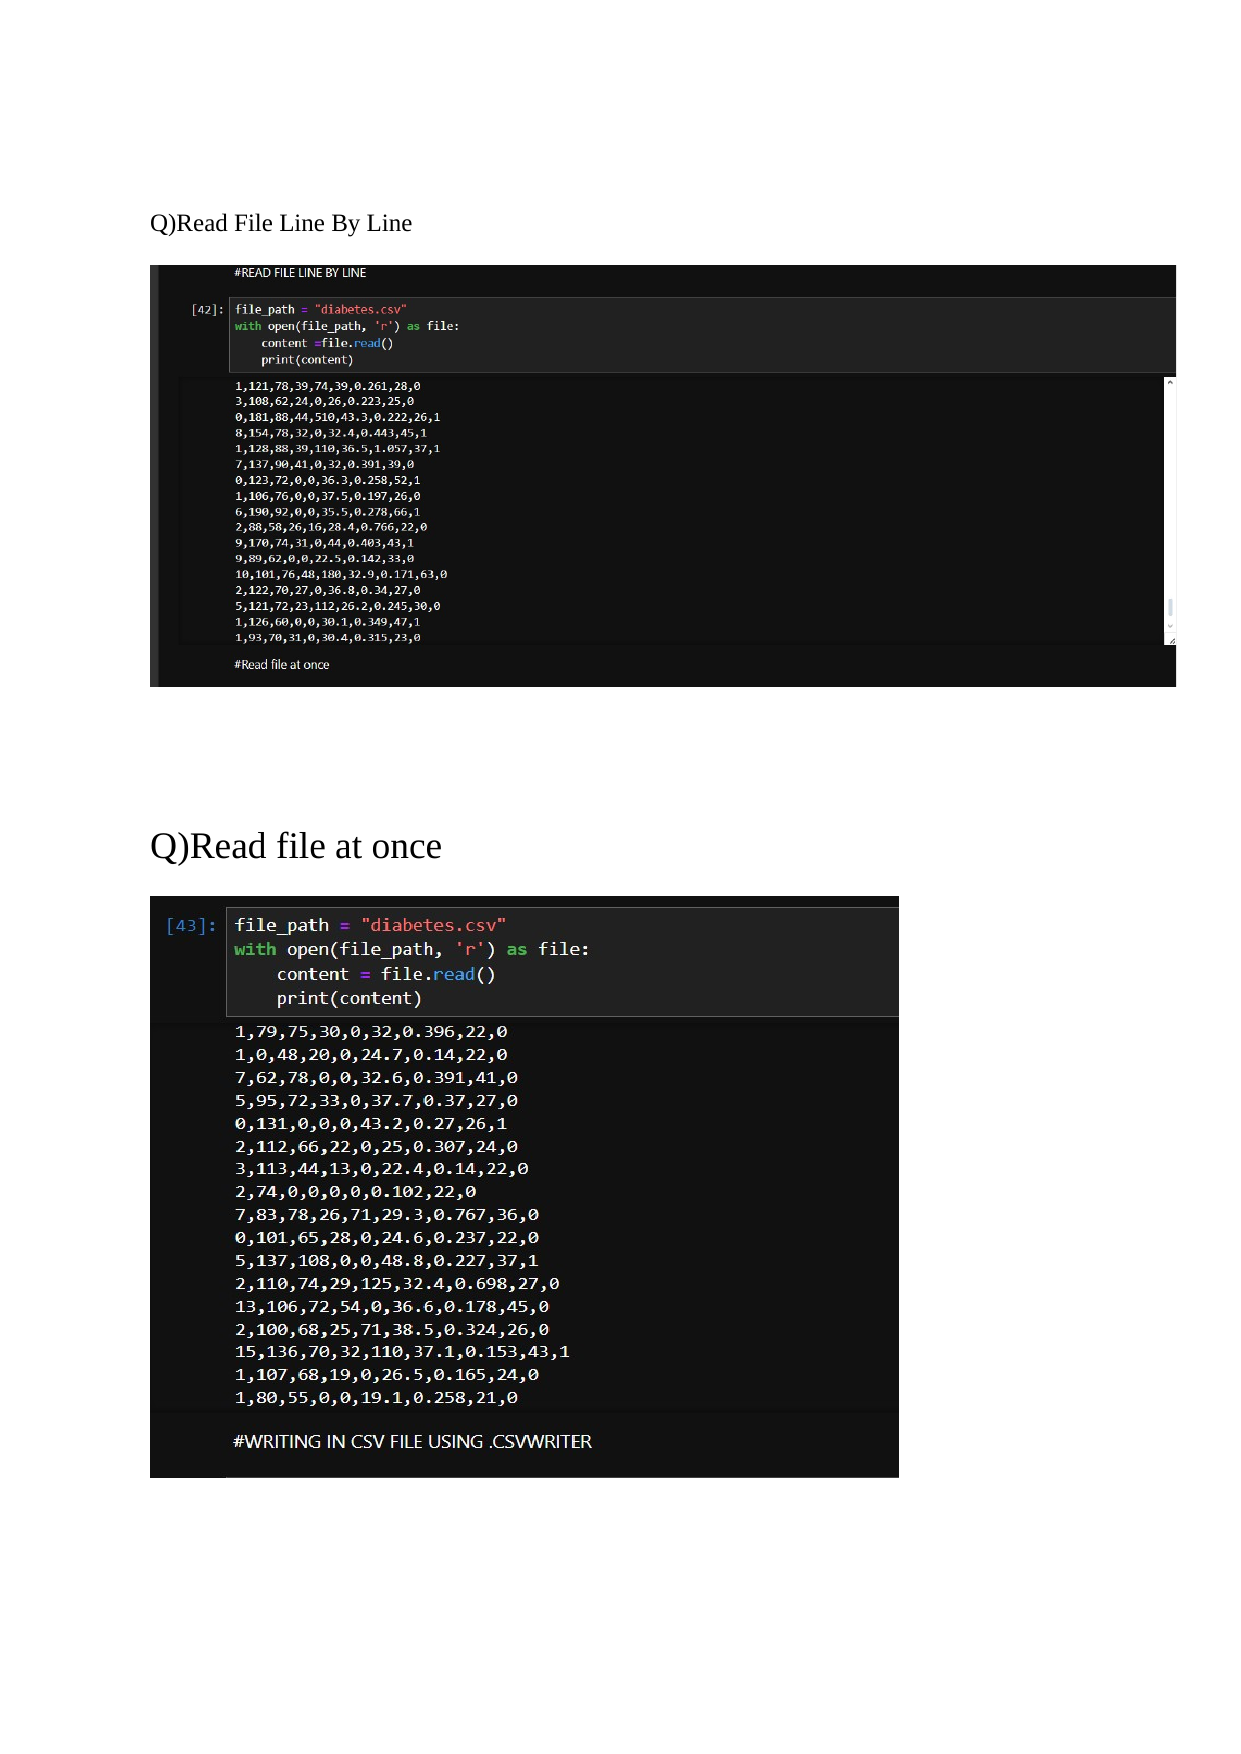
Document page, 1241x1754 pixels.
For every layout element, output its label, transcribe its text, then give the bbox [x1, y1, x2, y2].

picture [150, 265, 1177, 687]
picture [150, 896, 899, 1478]
text Q)Read File Line By Line [150, 208, 1090, 237]
text Q)Read file at once [150, 824, 1090, 867]
